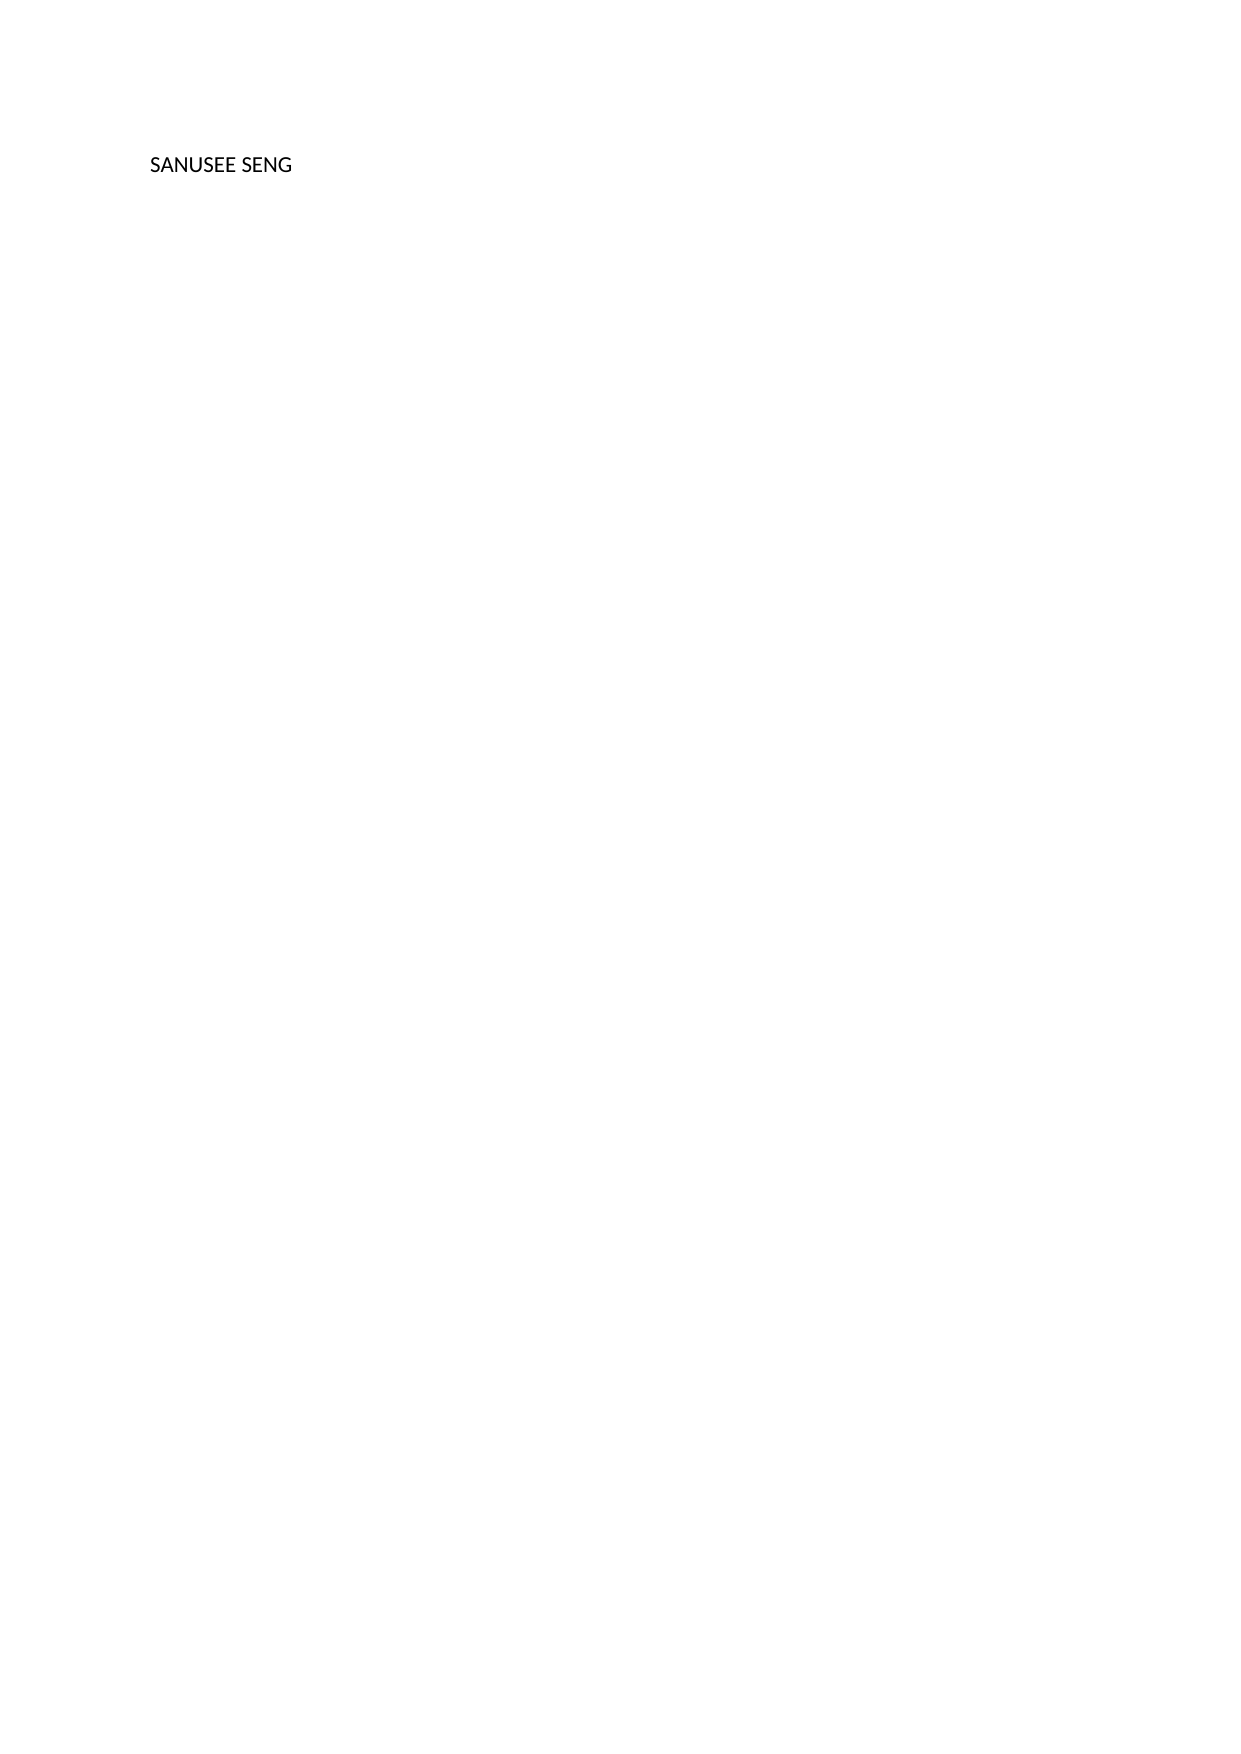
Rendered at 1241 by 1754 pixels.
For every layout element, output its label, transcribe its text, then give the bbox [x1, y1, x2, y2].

text SANUSEE SENG [150, 150, 1090, 178]
